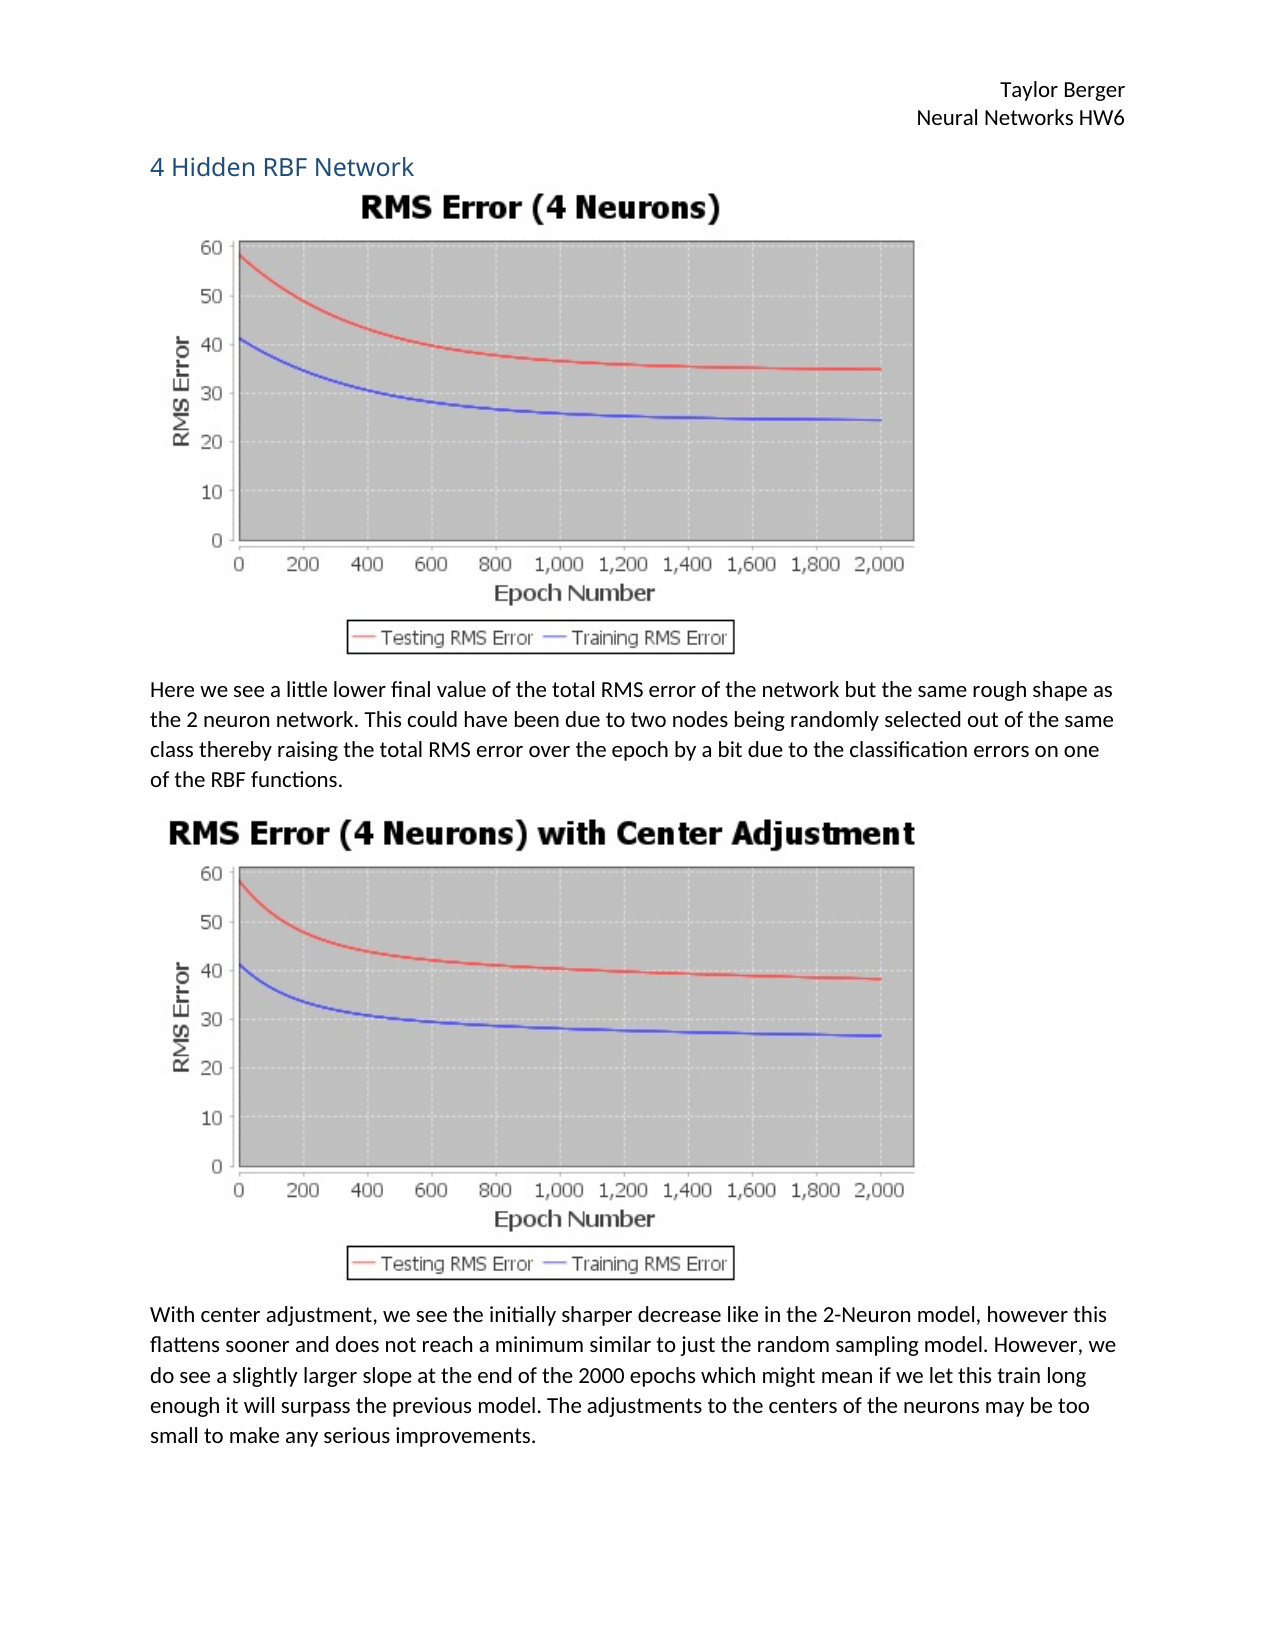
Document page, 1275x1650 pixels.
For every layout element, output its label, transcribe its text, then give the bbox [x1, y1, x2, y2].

picture [150, 186, 932, 656]
text With center adjustment, we see the initially sharper decrease like in the 2-Neuron model, however this flattens sooner and does not reach a minimum similar to just the random sampling model. However, we do see a slightly larger slope at the end of the 2000 epochs which might mean if we let this train long enough it will surpass the previous model. The adjustments to the centers of the neurons may be too small to make any serious improvements. [150, 1300, 1125, 1449]
text Here we see a little lower final value of the total RMS error of the network but the same rough shape as the 2 neuron network. This could have been due to two nodes being randomly selected out of the same class thereby raising the total RMS error over the epoch by a bit due to the classification errors on one of the RBF functions. [150, 675, 1125, 793]
picture [150, 812, 932, 1282]
subtitle 4 Hidden RBF Network [150, 150, 1125, 184]
